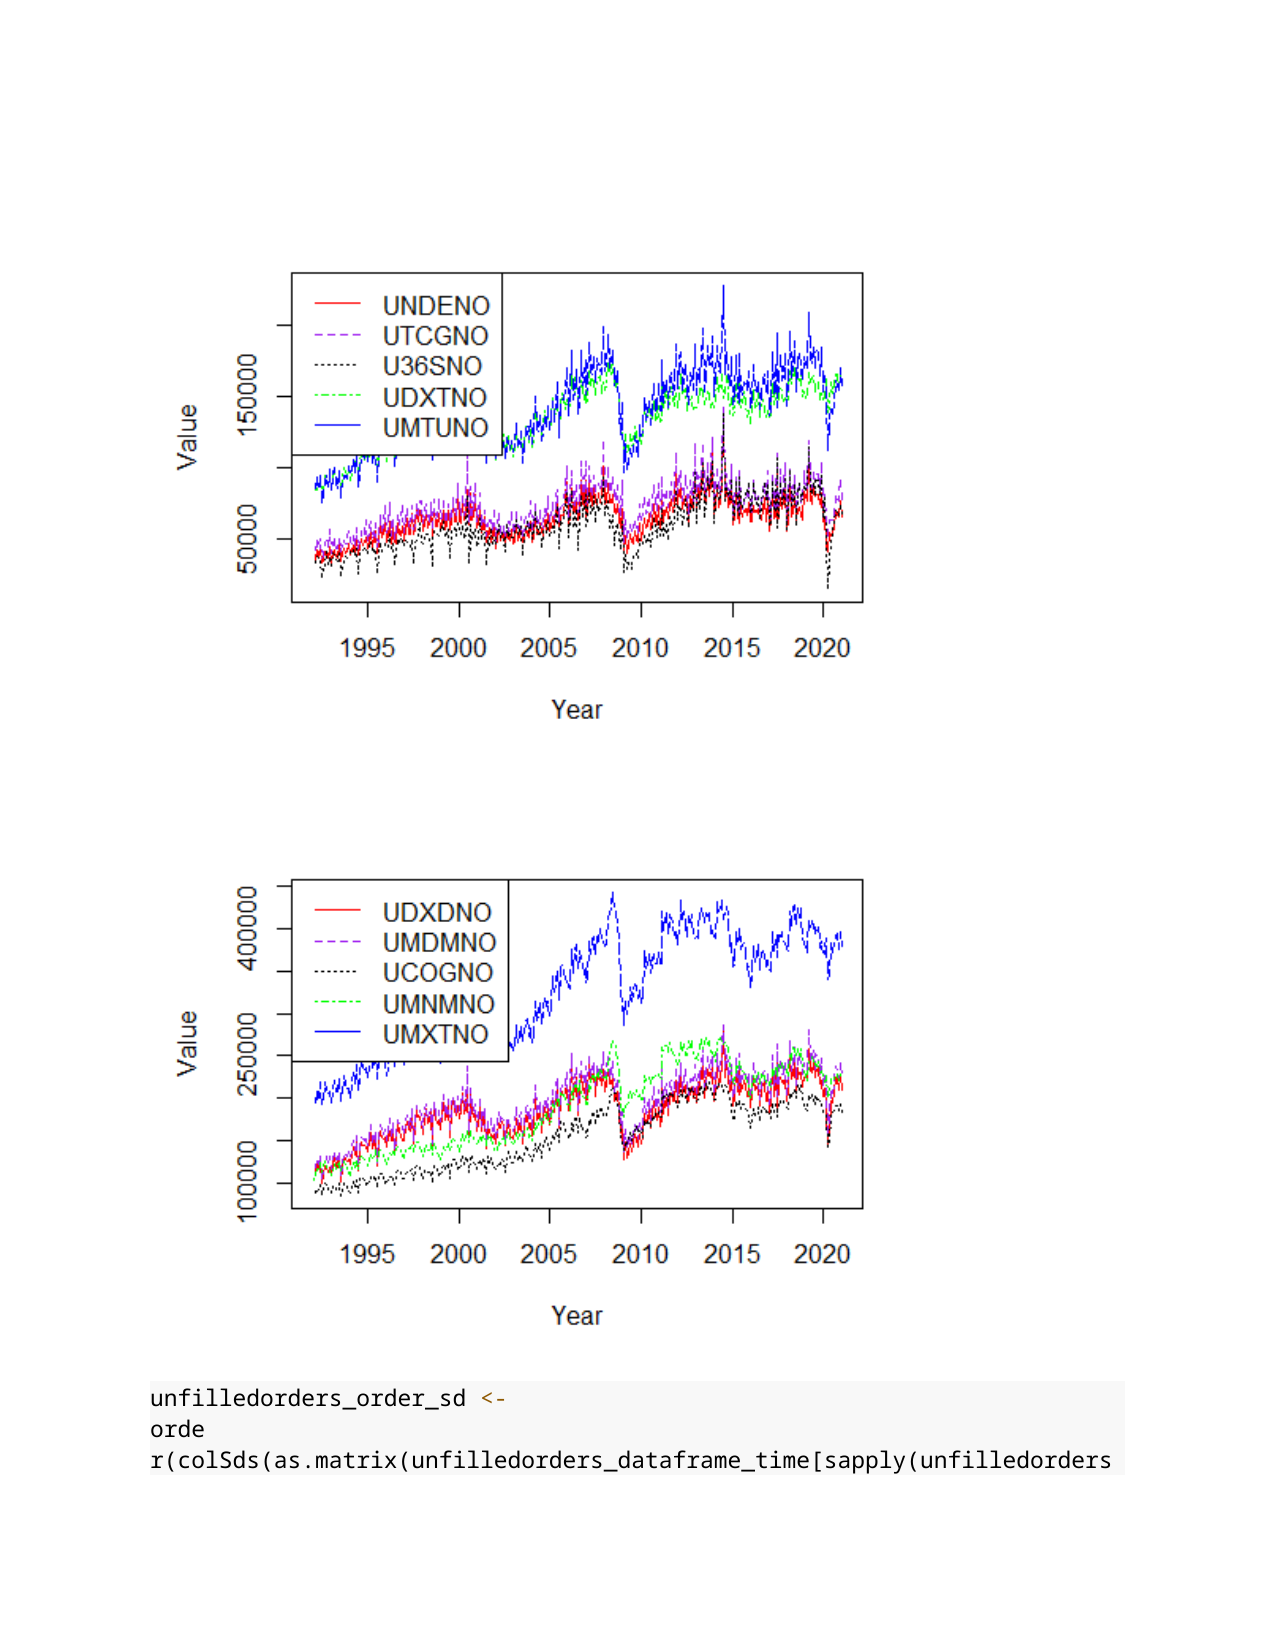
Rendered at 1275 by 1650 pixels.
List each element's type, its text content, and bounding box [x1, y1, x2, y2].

picture [168, 150, 927, 1363]
